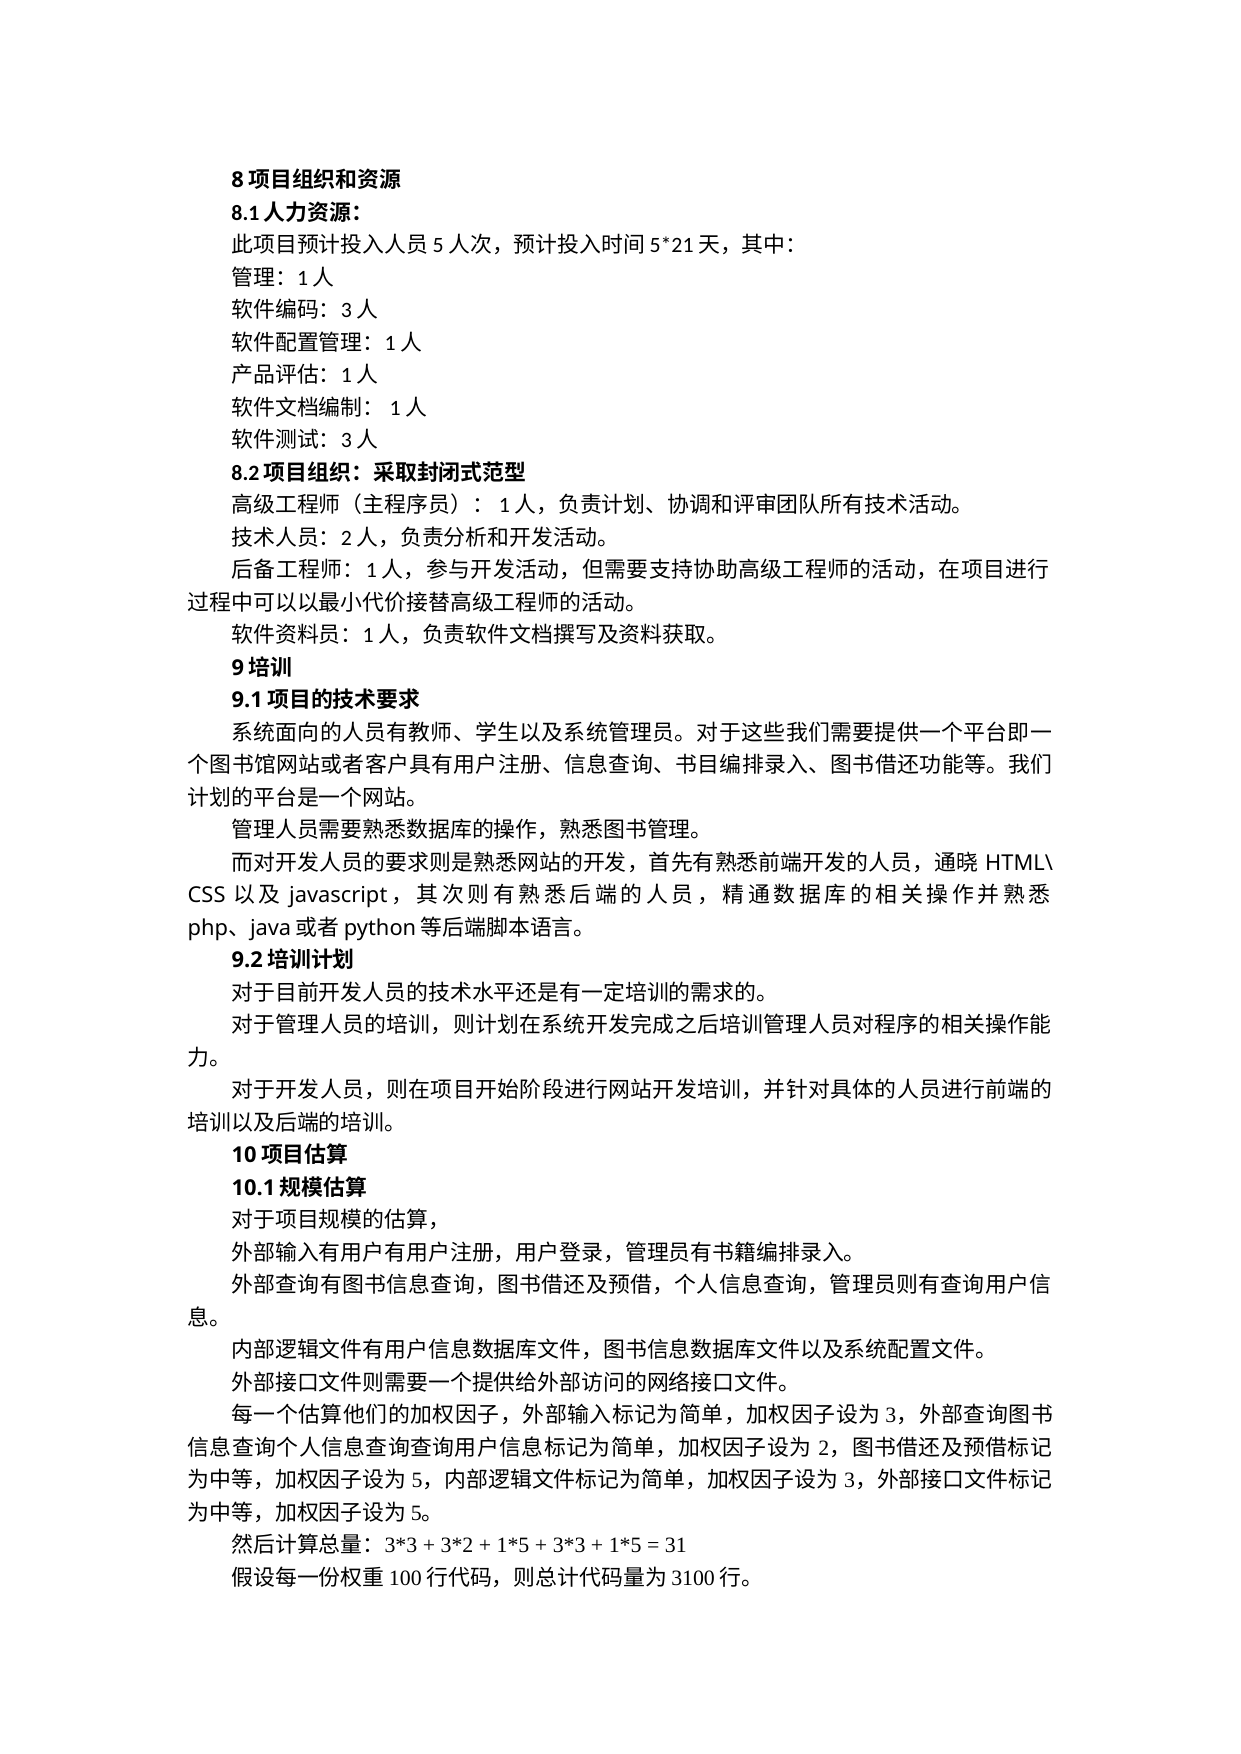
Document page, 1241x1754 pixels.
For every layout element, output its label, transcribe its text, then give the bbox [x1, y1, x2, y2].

text 软件文档编制： 1人 [187, 389, 1053, 422]
text 软件测试：3人 [187, 422, 1053, 454]
text 8.2项目组织：采取封闭式范型 [187, 454, 1053, 487]
text 9培训 [187, 649, 1053, 682]
text 对于目前开发人员的技术水平还是有一定培训的需求的。 [187, 974, 1053, 1007]
text 8.1人力资源： [187, 194, 1053, 227]
text 对于项目规模的估算， [187, 1202, 1053, 1234]
text 管理人员需要熟悉数据库的操作，熟悉图书管理。 [187, 812, 1053, 844]
text 外部接口文件则需要一个提供给外部访问的网络接口文件。 [187, 1364, 1053, 1397]
text 软件编码：3人 [187, 292, 1053, 324]
text 系统面向的人员有教师、学生以及系统管理员。对于这些我们需要提供一个平台即一个图书馆网站或者客户具有用户注册、信息查询、书目编排录入、图书借还功能等。我们计划的平台是一个网站。 [187, 714, 1053, 812]
text 技术人员：2人，负责分析和开发活动。 [187, 519, 1053, 552]
text 软件配置管理：1人 [187, 324, 1053, 357]
text 后备工程师：1人，参与开发活动，但需要支持协助高级工程师的活动，在项目进行过程中可以以最小代价接替高级工程师的活动。 [187, 552, 1053, 617]
text 软件资料员：1人，负责软件文档撰写及资料获取。 [231, 617, 1053, 649]
text 10.1规模估算 [187, 1169, 1053, 1202]
text 假设每一份权重100行代码，则总计代码量为3100行。 [187, 1559, 1053, 1592]
text 管理：1人 [187, 259, 1053, 292]
text 每一个估算他们的加权因子，外部输入标记为简单，加权因子设为3，外部查询图书信息查询个人信息查询查询用户信息标记为简单，加权因子设为2，图书借还及预借标记为中等，加权因子设为5，内部逻辑文件标记为简单，加权因子设为3，外部接口文件标记为中等，加权因子设为5。 [187, 1397, 1053, 1527]
text 9.1项目的技术要求 [187, 682, 1053, 714]
text 8项目组织和资源 [187, 162, 1053, 194]
text 10项目估算 [187, 1137, 1053, 1169]
text 外部查询有图书信息查询，图书借还及预借，个人信息查询，管理员则有查询用户信息。 [187, 1267, 1053, 1332]
text 内部逻辑文件有用户信息数据库文件，图书信息数据库文件以及系统配置文件。 [187, 1332, 1053, 1364]
text 对于管理人员的培训，则计划在系统开发完成之后培训管理人员对程序的相关操作能力。 [187, 1007, 1053, 1072]
text 然后计算总量：3*3 + 3*2 + 1*5 + 3*3 + 1*5 = 31 [187, 1527, 1053, 1559]
text 对于开发人员，则在项目开始阶段进行网站开发培训，并针对具体的人员进行前端的培训以及后端的培训。 [187, 1072, 1053, 1137]
text 外部输入有用户有用户注册，用户登录，管理员有书籍编排录入。 [187, 1234, 1053, 1267]
text 此项目预计投入人员5人次，预计投入时间5*21天，其中： [187, 227, 1053, 259]
text 高级工程师（主程序员）： 1人，负责计划、协调和评审团队所有技术活动。 [187, 487, 1053, 519]
text 产品评估：1人 [187, 357, 1053, 389]
text 9.2培训计划 [187, 942, 1053, 974]
text 而对开发人员的要求则是熟悉网站的开发，首先有熟悉前端开发的人员，通晓HTML\CSS以及javascript，其次则有熟悉后端的人员，精通数据库的相关操作并熟悉php、java或者python等后端脚本语言。 [187, 844, 1053, 942]
